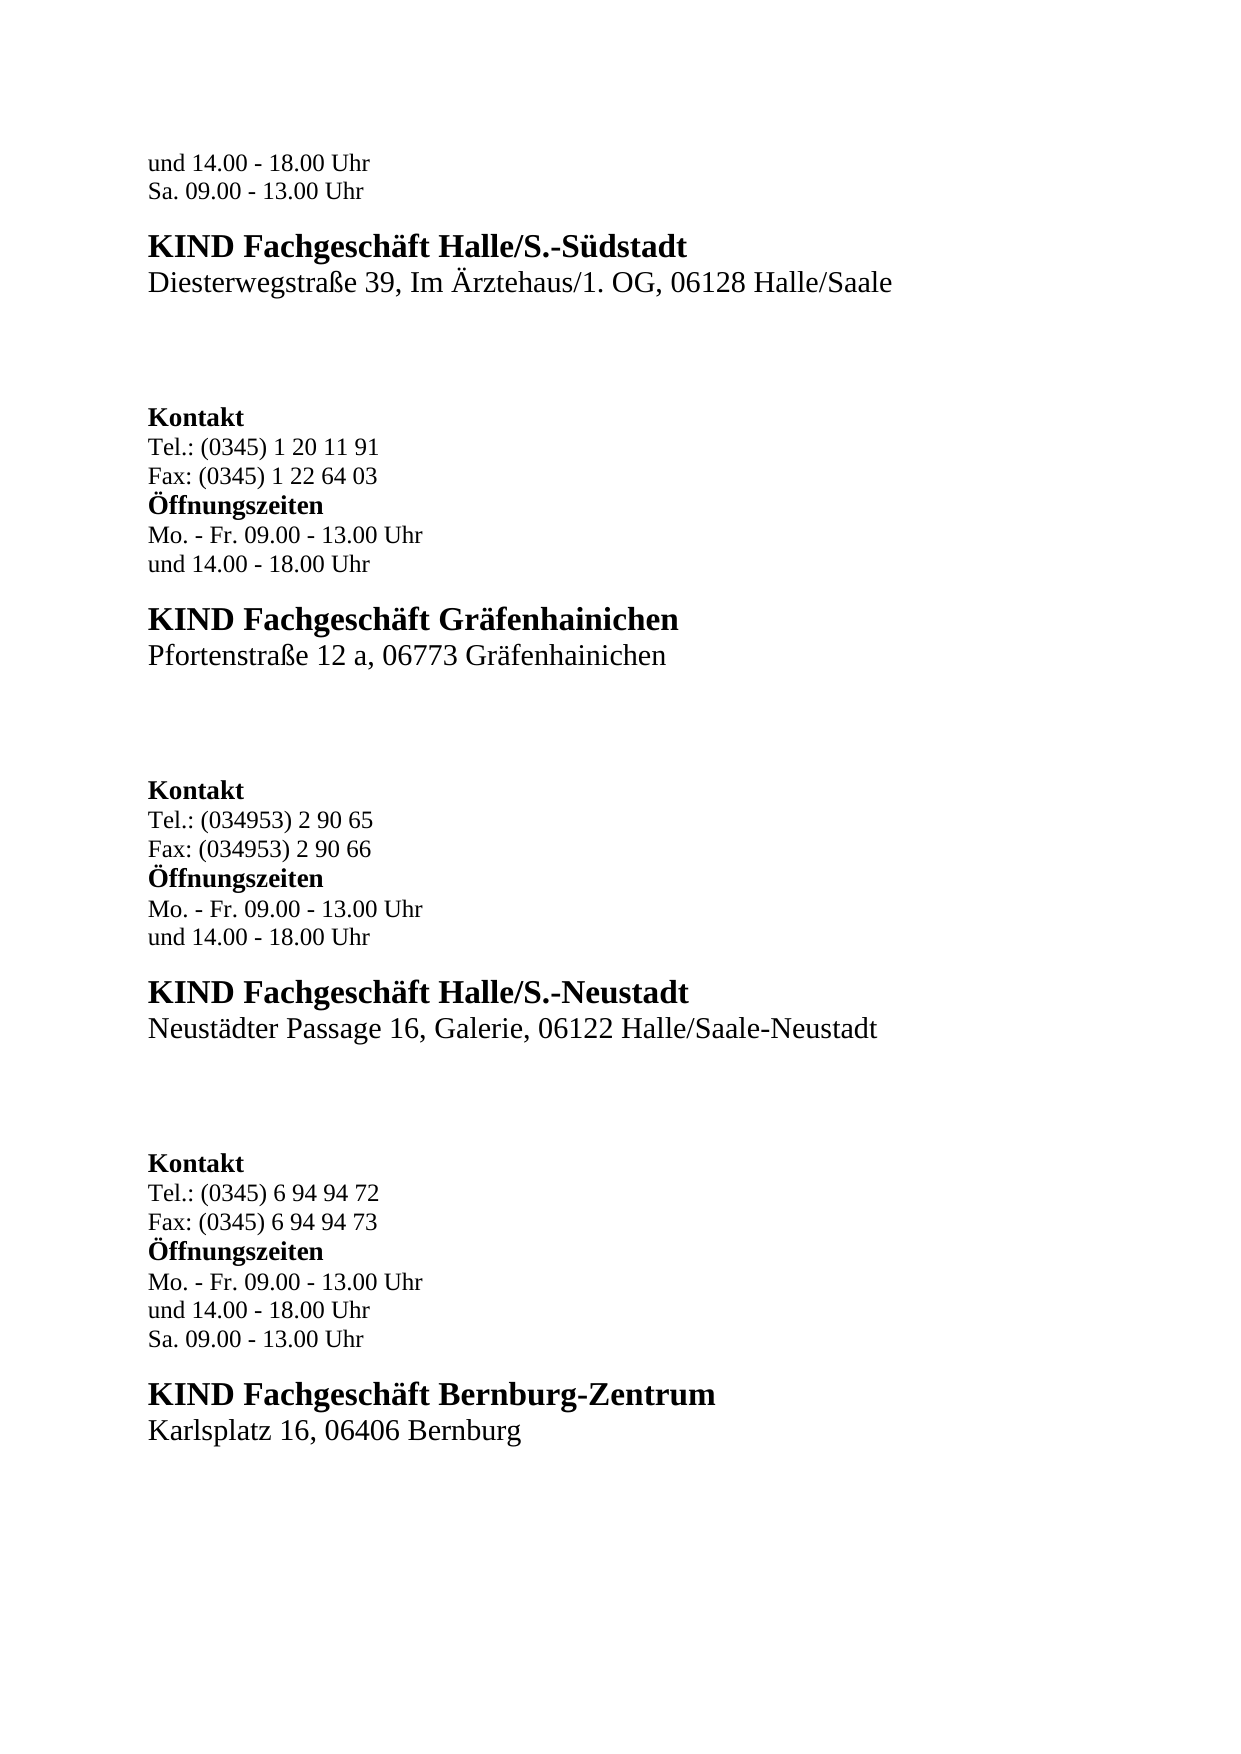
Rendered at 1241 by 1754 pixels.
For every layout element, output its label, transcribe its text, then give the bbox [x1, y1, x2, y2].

text Kontakt Tel.: (0345) 1 20 11 91 Fax: (0345) 1 22 64 03 [148, 401, 1093, 489]
text KIND Fachgeschäft Gräfenhainichen Pfortenstraße 12 a, 06773 Gräfenhainichen [148, 599, 1093, 672]
text Kontakt Tel.: (034953) 2 90 65 Fax: (034953) 2 90 66 [148, 774, 1093, 862]
text Öffnungszeiten Mo. - Fr. 09.00 - 13.00 Uhr und 14.00 - 18.00 Uhr Sa. 09.00 - 13.00 Uhr [148, 1236, 1093, 1353]
text KIND Fachgeschäft Bernburg-Zentrum Karlsplatz 16, 06406 Bernburg [148, 1374, 1093, 1447]
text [148, 148, 1093, 205]
text KIND Fachgeschäft Halle/S.-Südstadt Diesterwegstraße 39, Im Ärztehaus/1. OG, 06128 Halle/Saale [148, 226, 1093, 299]
text KIND Fachgeschäft Halle/S.-Neustadt Neustädter Passage 16, Galerie, 06122 Halle/Saale-Neustadt [148, 972, 1093, 1045]
text Kontakt Tel.: (0345) 6 94 94 72 Fax: (0345) 6 94 94 73 [148, 1147, 1093, 1236]
text Öffnungszeiten Mo. - Fr. 09.00 - 13.00 Uhr und 14.00 - 18.00 Uhr [148, 862, 1093, 951]
text Öffnungszeiten Mo. - Fr. 09.00 - 13.00 Uhr und 14.00 - 18.00 Uhr [148, 489, 1093, 578]
